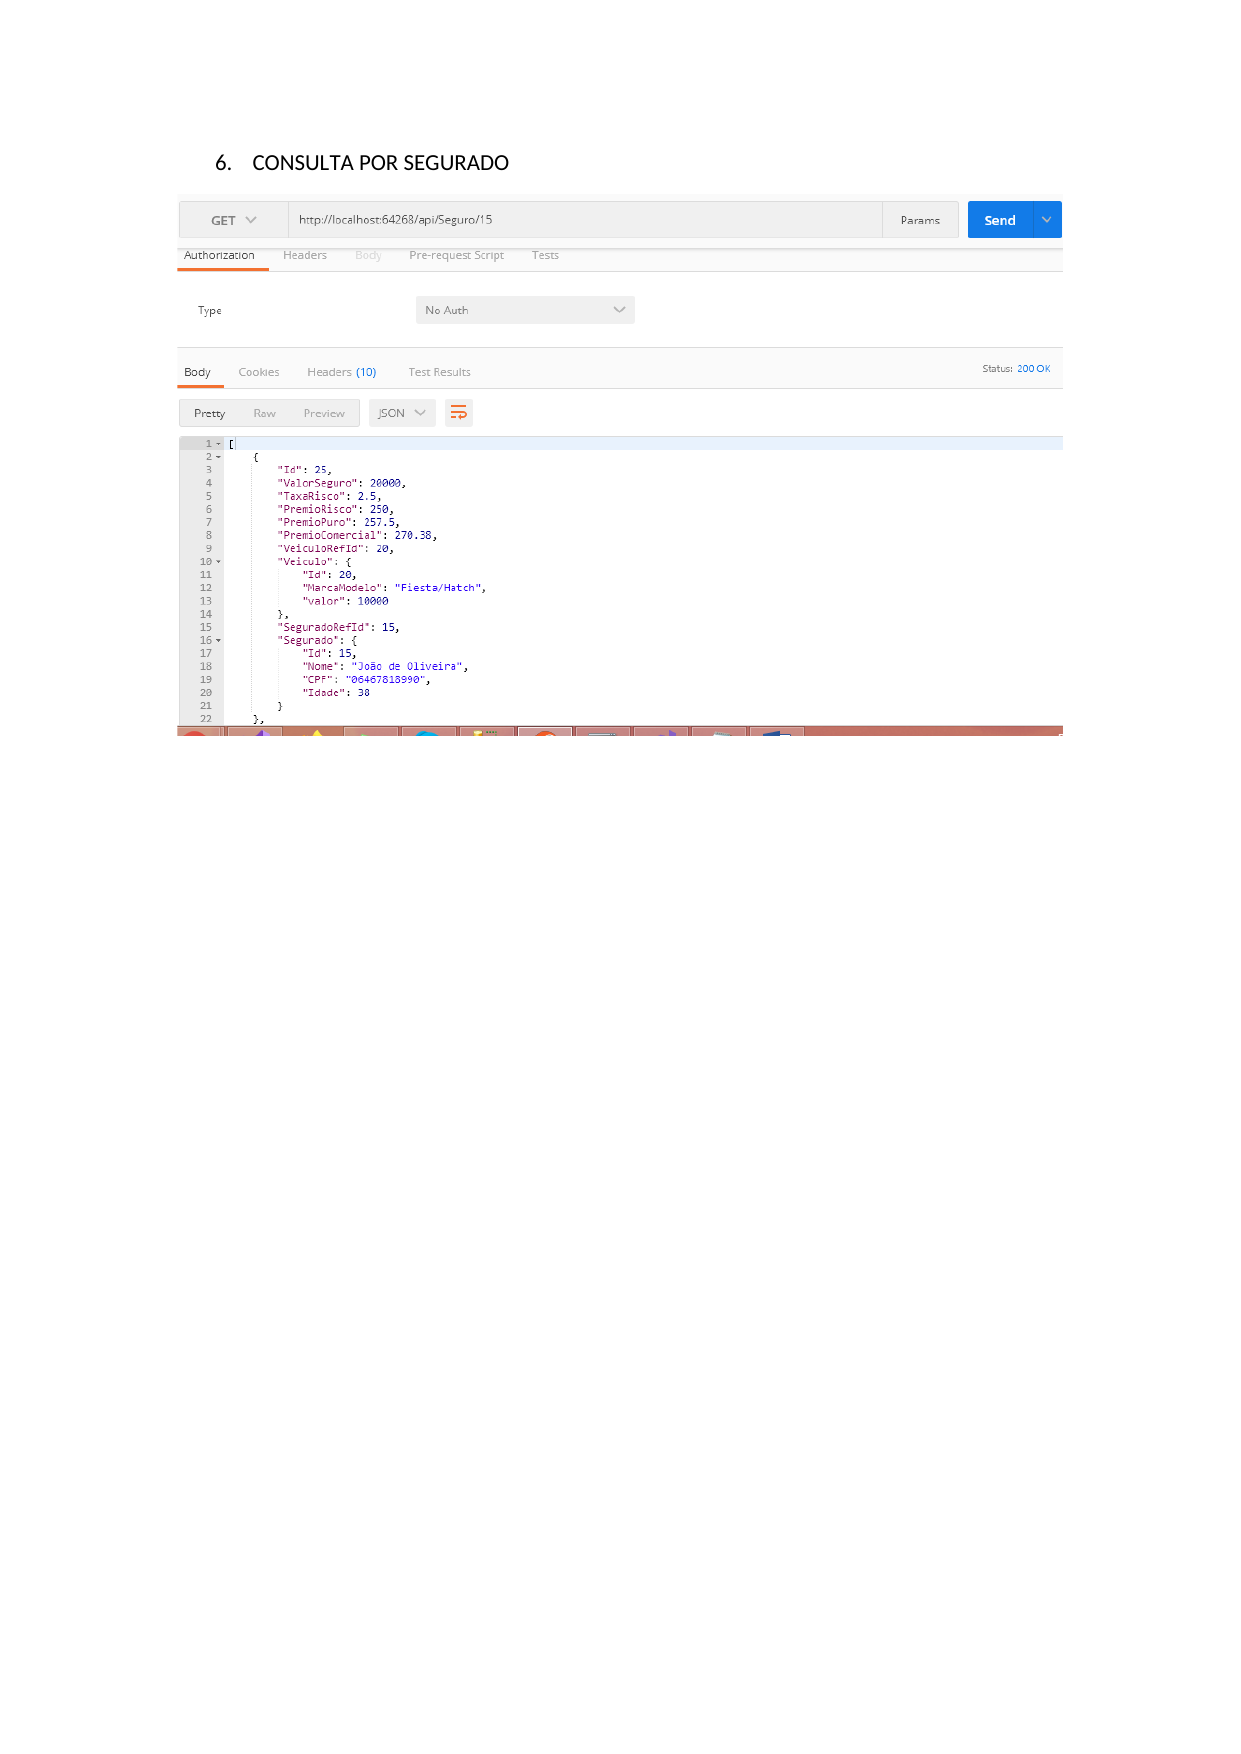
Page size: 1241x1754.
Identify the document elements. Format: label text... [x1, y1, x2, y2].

picture [177, 194, 1063, 736]
list CONSULTA POR SEGURADO [215, 148, 1063, 176]
